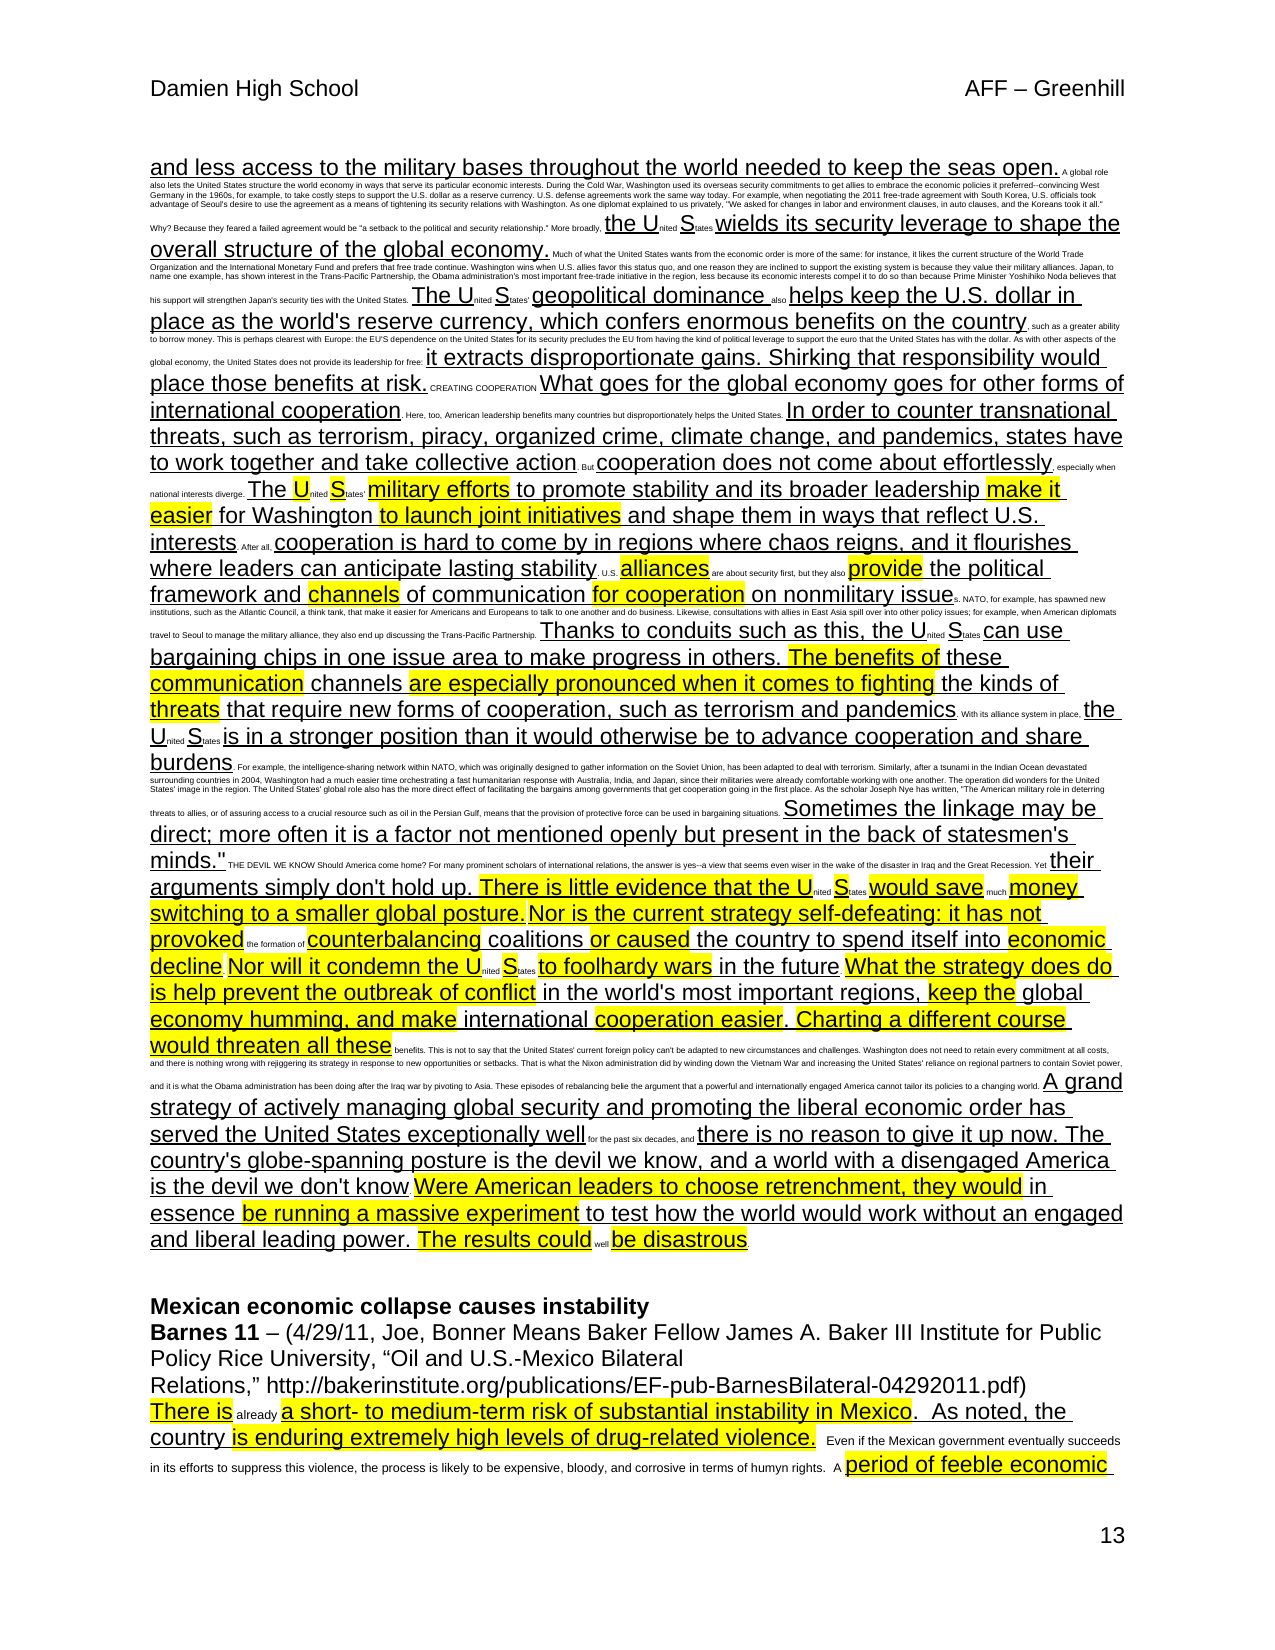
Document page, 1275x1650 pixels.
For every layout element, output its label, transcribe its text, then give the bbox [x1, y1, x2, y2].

text Barnes 11 – (4/29/11, Joe, Bonner Means Baker Fellow James A. Baker III Institute for Public Policy Rice University, “Oil and U.S.-Mexico Bilateral Relations,” http://bakerinstitute.org/publications/EF-pub-BarnesBilateral-04292011.pdf) [150, 1319, 1125, 1398]
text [150, 154, 1125, 1252]
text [150, 1398, 1125, 1477]
subtitle Mexican economic collapse causes instability [150, 1293, 1125, 1319]
